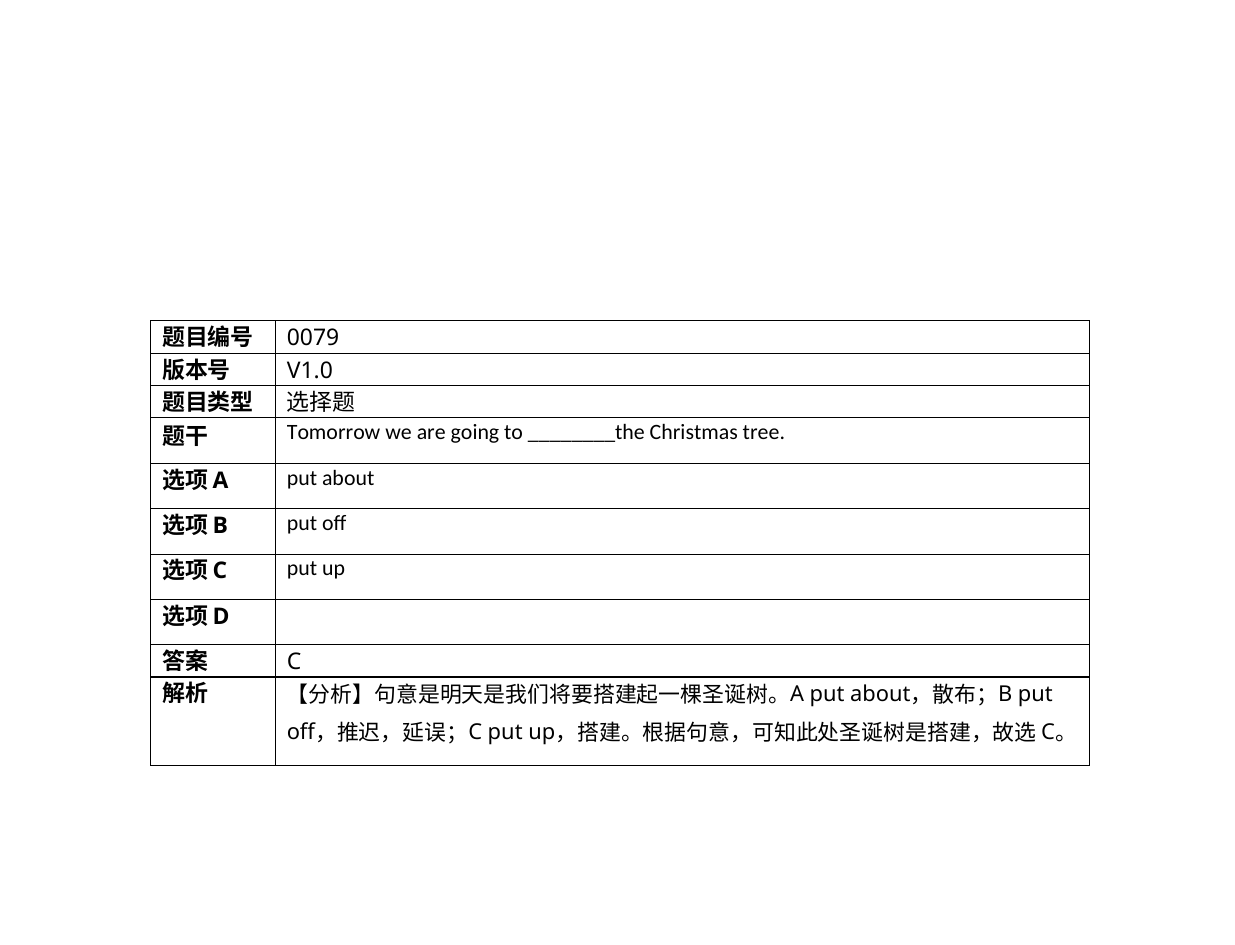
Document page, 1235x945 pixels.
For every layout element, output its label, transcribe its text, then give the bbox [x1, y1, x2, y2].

table_cell [276, 600, 1089, 644]
table_cell 答案 [151, 645, 275, 676]
table_cell 题干 [151, 418, 275, 463]
table_cell Tomorrow we are going to ________the Christmas tree. [276, 418, 1089, 463]
table_cell 版本号 [151, 354, 275, 385]
table_header 0079 [276, 321, 1089, 353]
table_cell 解析 [151, 678, 275, 765]
table_cell V1.0 [276, 354, 1089, 385]
table_cell 选项B [151, 509, 275, 553]
table_cell 选项A [151, 464, 275, 508]
table_cell put about [276, 464, 1089, 508]
table_cell 选项D [151, 600, 275, 644]
table_cell put up [276, 555, 1089, 599]
table_cell put off [276, 509, 1089, 553]
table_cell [276, 678, 1089, 765]
table_header 题目编号 [151, 321, 275, 353]
table_cell 选择题 [276, 386, 1089, 417]
table_cell 选项C [151, 555, 275, 599]
table_cell C [276, 645, 1089, 676]
table_cell 题目类型 [151, 386, 275, 417]
